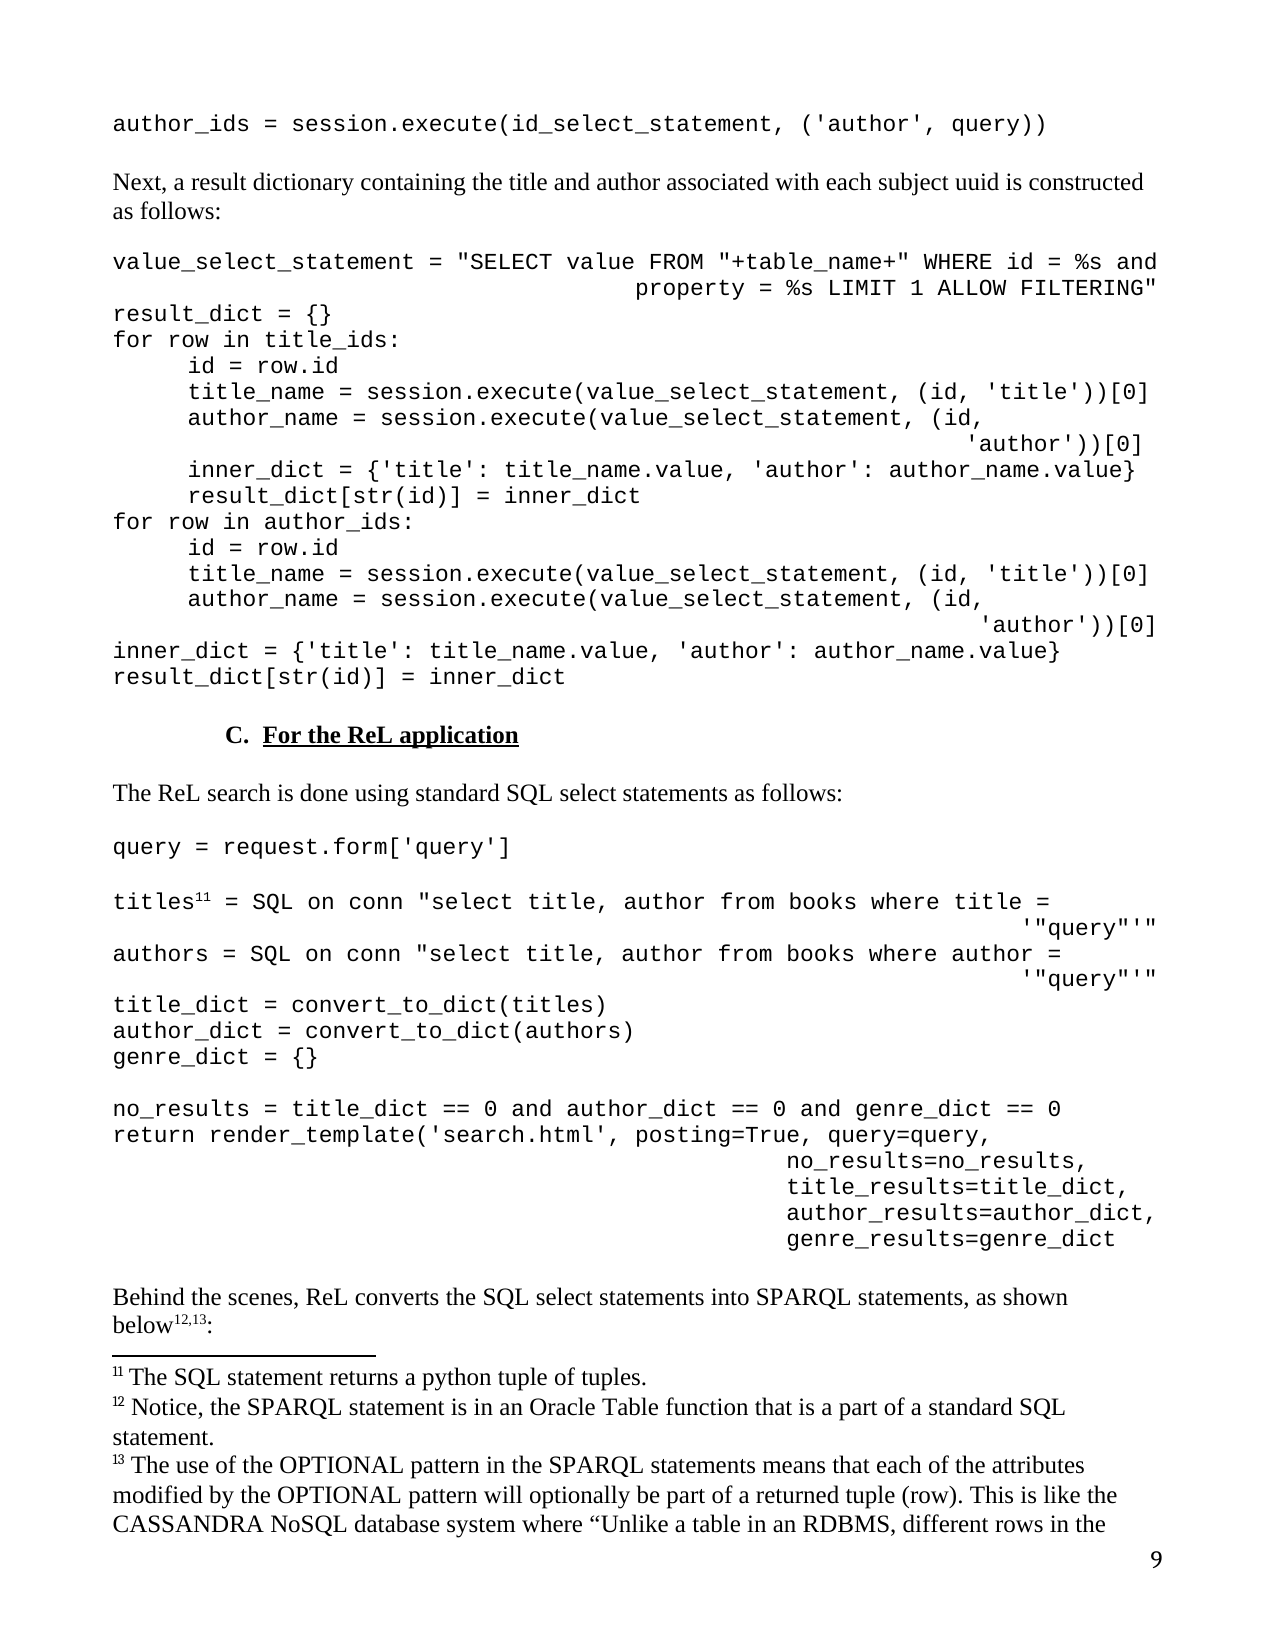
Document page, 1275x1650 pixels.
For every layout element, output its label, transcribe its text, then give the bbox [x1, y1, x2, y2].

text author_ids = session.execute(id_select_statement, ('author', query)) [112, 112, 1162, 138]
text no_results=no_results, [112, 1149, 1162, 1175]
text authors = SQL on conn "select title, author from books where author = [112, 942, 1162, 968]
text return render_template('search.html', posting=True, query=query, [112, 1123, 1162, 1149]
text titles = SQL on conn "select title, author from books where title = [112, 890, 1162, 916]
text 'author'))[0] [112, 432, 1162, 458]
text inner_dict = {'title': title_name.value, 'author': author_name.value} [112, 640, 1162, 666]
text author_name = session.execute(value_select_statement, (id, [112, 588, 1162, 614]
text property = %s LIMIT 1 ALLOW FILTERING" [112, 277, 1162, 302]
text no_results = title_dict == 0 and author_dict == 0 and genre_dict == 0 [112, 1097, 1162, 1123]
text author_name = session.execute(value_select_statement, (id, [112, 406, 1162, 432]
text query = request.form['query'] [112, 835, 1162, 861]
text genre_dict = {} [112, 1046, 1162, 1072]
text author_results=author_dict, [112, 1201, 1162, 1227]
text value_select_statement = "SELECT value FROM "+table_name+" WHERE id = %s and [112, 251, 1162, 277]
list For the ReL application [225, 720, 1162, 749]
text Behind the scenes, ReL converts the SQL select statements into SPARQL statements, as shown below,: [112, 1282, 1162, 1339]
text title_name = session.execute(value_select_statement, (id, 'title'))[0] [112, 380, 1162, 406]
text result_dict[str(id)] = inner_dict [112, 666, 1162, 692]
text author_dict = convert_to_dict(authors) [112, 1020, 1162, 1046]
text The ReL search is done using standard SQL select statements as follows: [112, 778, 1162, 807]
text genre_results=genre_dict [112, 1227, 1162, 1253]
text for row in author_ids: [112, 510, 1162, 536]
text inner_dict = {'title': title_name.value, 'author': author_name.value} [112, 458, 1162, 484]
text for row in title_ids: [112, 328, 1162, 354]
text '"query"'" [112, 968, 1162, 994]
text '"query"'" [112, 916, 1162, 942]
text id = row.id [112, 536, 1162, 562]
text result_dict = {} [112, 302, 1162, 328]
text 'author'))[0] [112, 614, 1162, 640]
text Next, a result dictionary containing the title and author associated with each subject uuid is constructed as follows: [112, 167, 1162, 225]
text result_dict[str(id)] = inner_dict [112, 484, 1162, 510]
text title_results=title_dict, [112, 1175, 1162, 1201]
text id = row.id [112, 354, 1162, 380]
text title_name = session.execute(value_select_statement, (id, 'title'))[0] [112, 562, 1162, 588]
text title_dict = convert_to_dict(titles) [112, 994, 1162, 1020]
